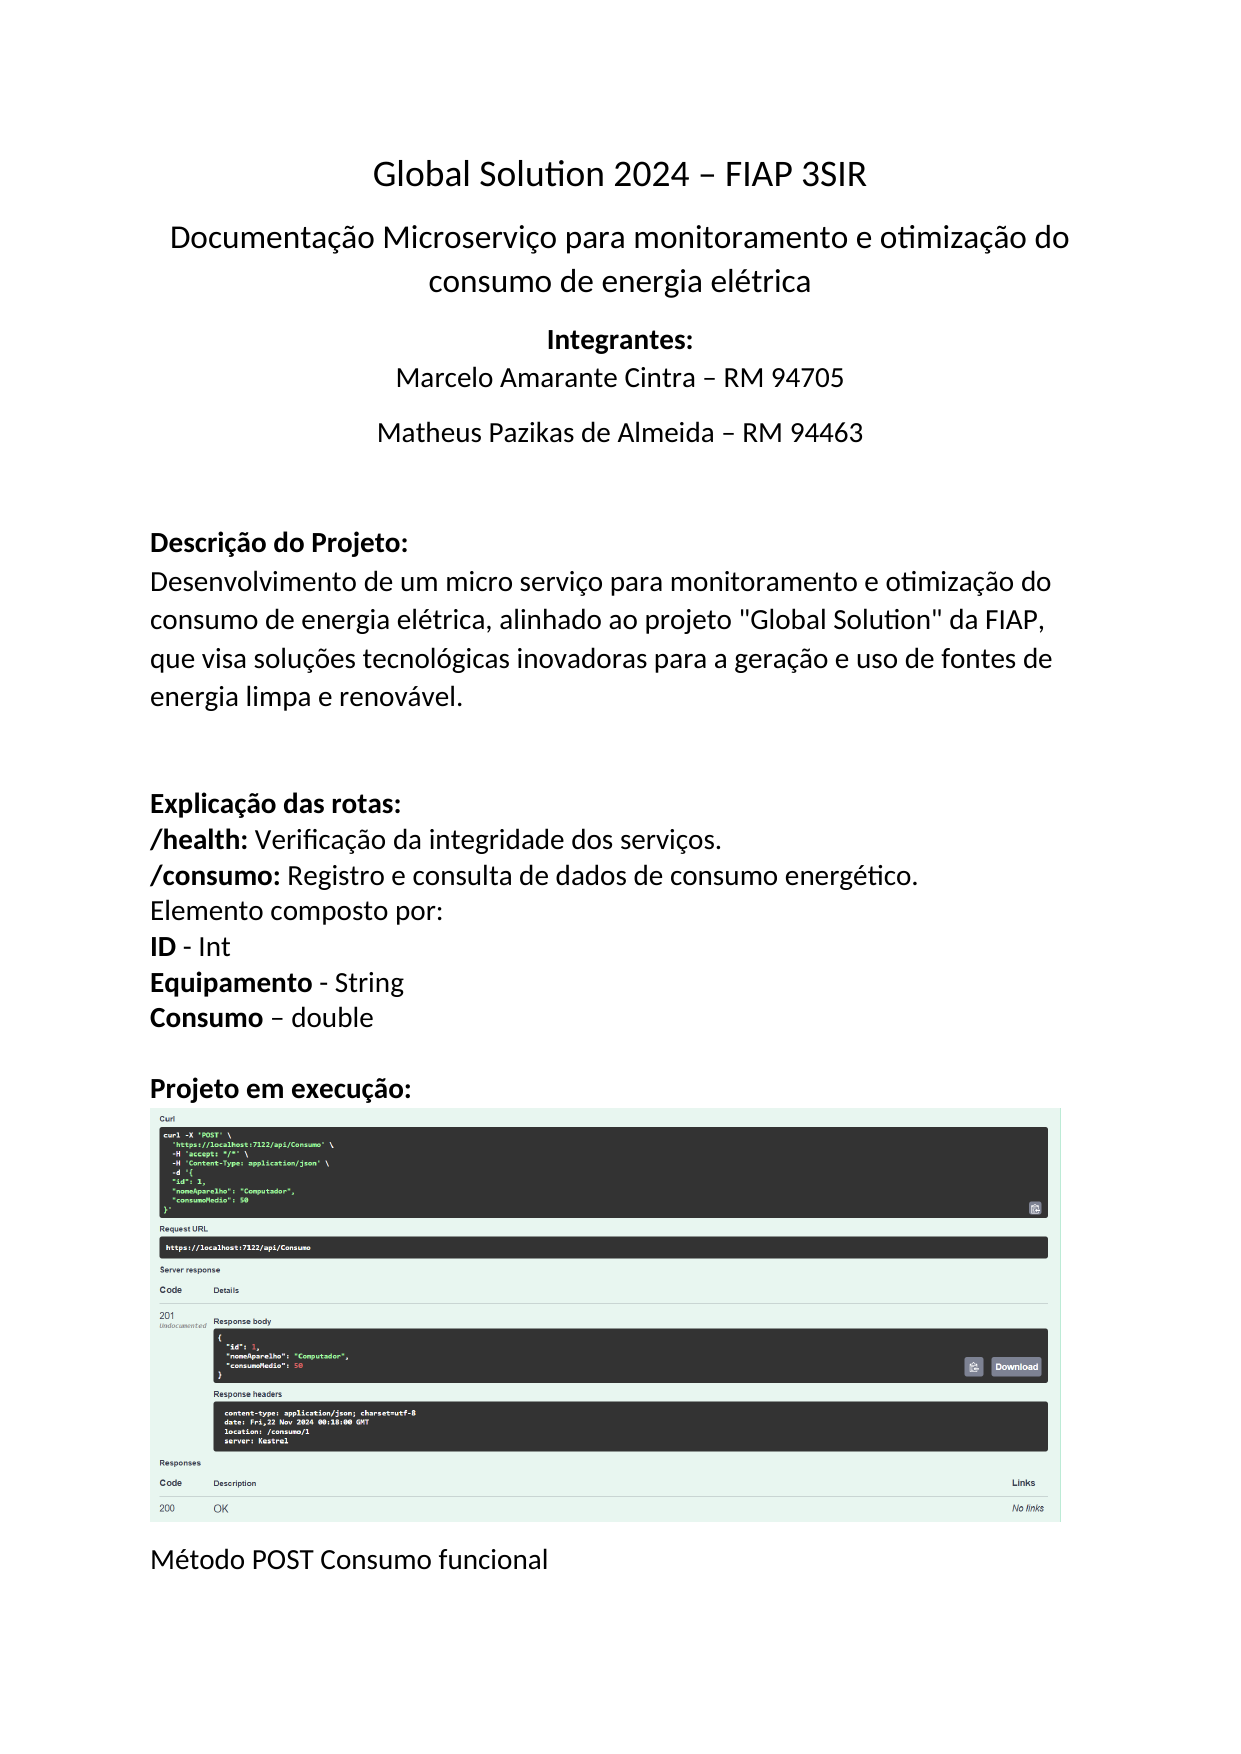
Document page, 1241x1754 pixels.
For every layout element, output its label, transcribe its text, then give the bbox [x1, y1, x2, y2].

text ID - Int [150, 928, 1090, 964]
picture [150, 1108, 1061, 1522]
text Global Solution 2024 – FIAP 3SIR [150, 150, 1090, 196]
text Descrição do Projeto: Desenvolvimento de um micro serviço para monitoramento e otimização do consumo de energia elétrica, alinhado ao projeto "Global Solution" da FIAP, que visa soluções tecnológicas inovadoras para a geração e uso de fontes de energia limpa e renovável. [150, 524, 1090, 714]
text Elemento composto por: [150, 892, 1090, 928]
text Documentação Microserviço para monitoramento e otimização do consumo de energia elétrica [150, 216, 1090, 301]
text Integrantes: Marcelo Amarante Cintra – RM 94705 [150, 321, 1090, 395]
text Equipamento - String [150, 964, 1090, 999]
text /consumo: Registro e consulta de dados de consumo energético. [150, 857, 1090, 892]
text Explicação das rotas: /health: Verificação da integridade dos serviços. [150, 786, 1090, 857]
text Consumo – double [150, 999, 1090, 1035]
text Método POST Consumo funcional [150, 1541, 1090, 1576]
text Matheus Pazikas de Almeida – RM 94463 [150, 414, 1090, 450]
